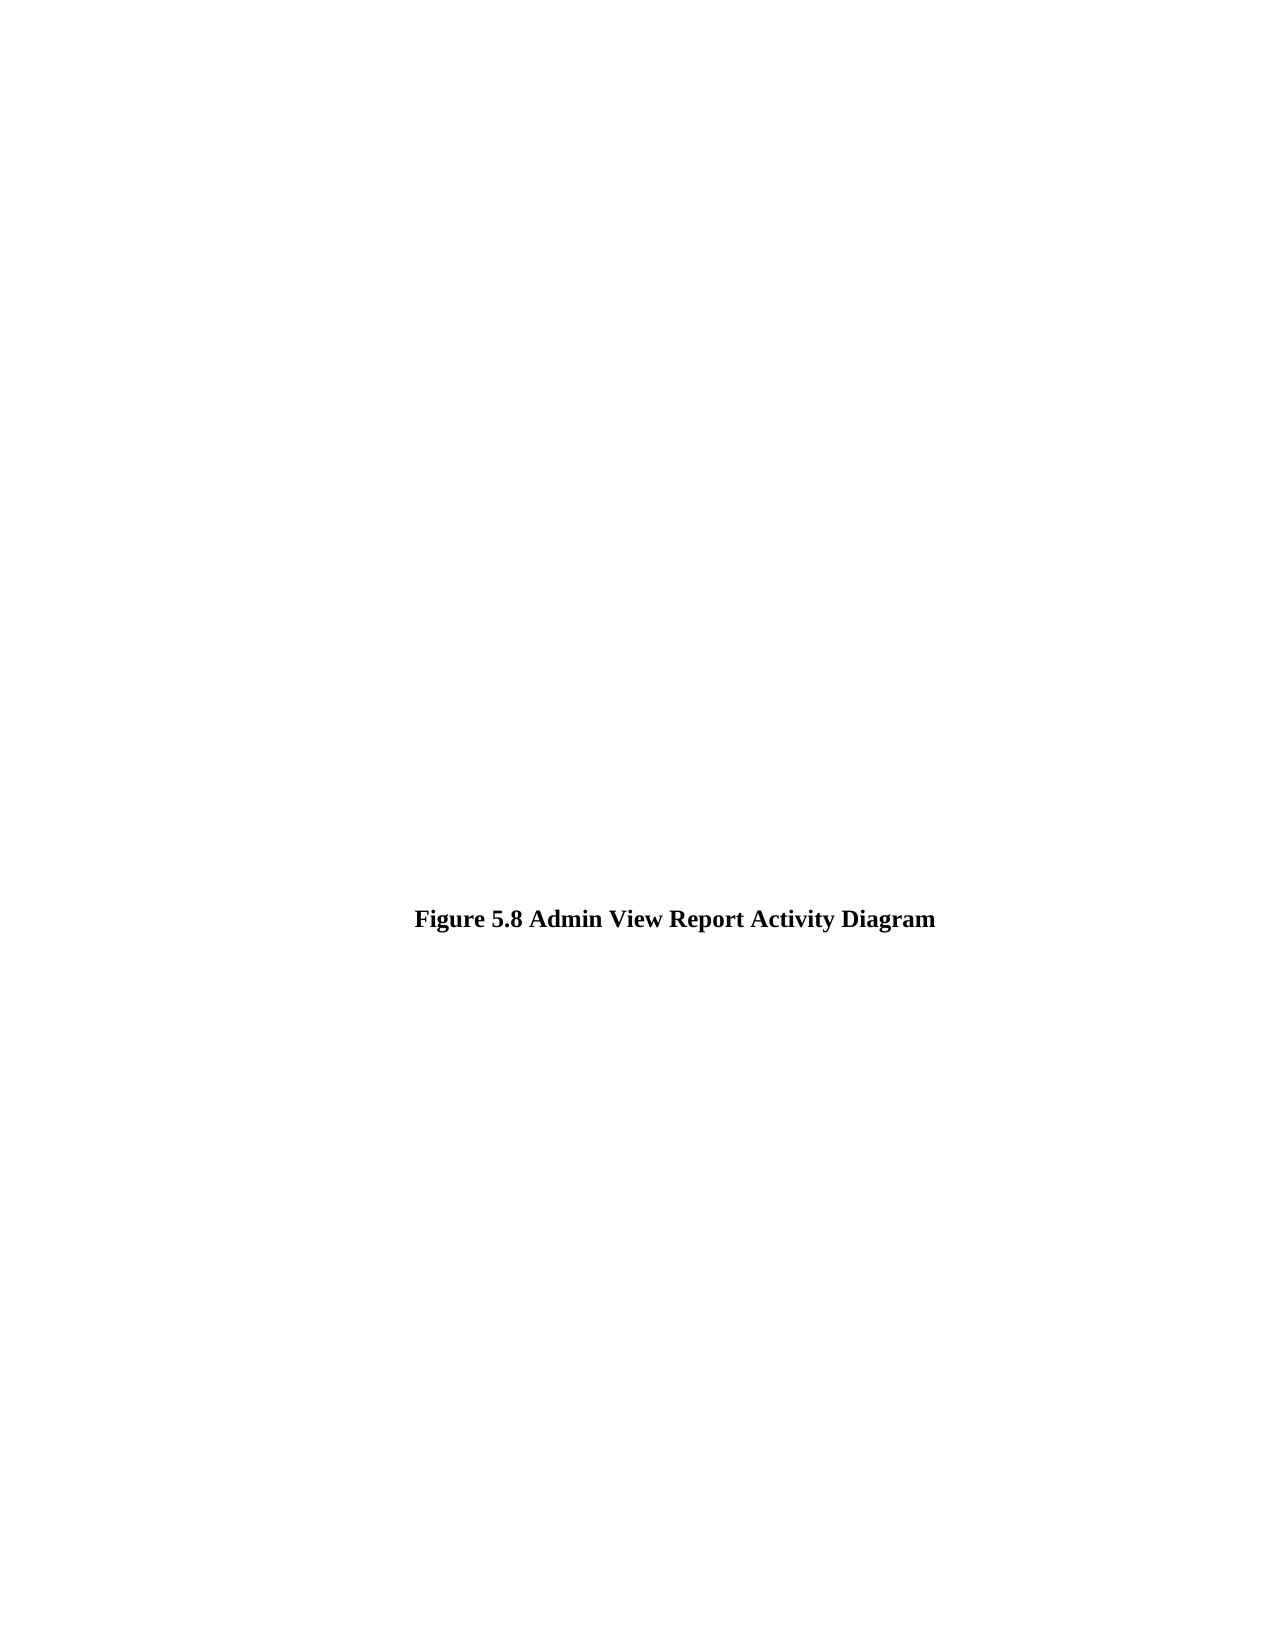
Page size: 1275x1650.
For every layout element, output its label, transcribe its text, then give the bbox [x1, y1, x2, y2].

text Figure 5.8 Admin View Report Activity Diagram [225, 904, 1125, 933]
